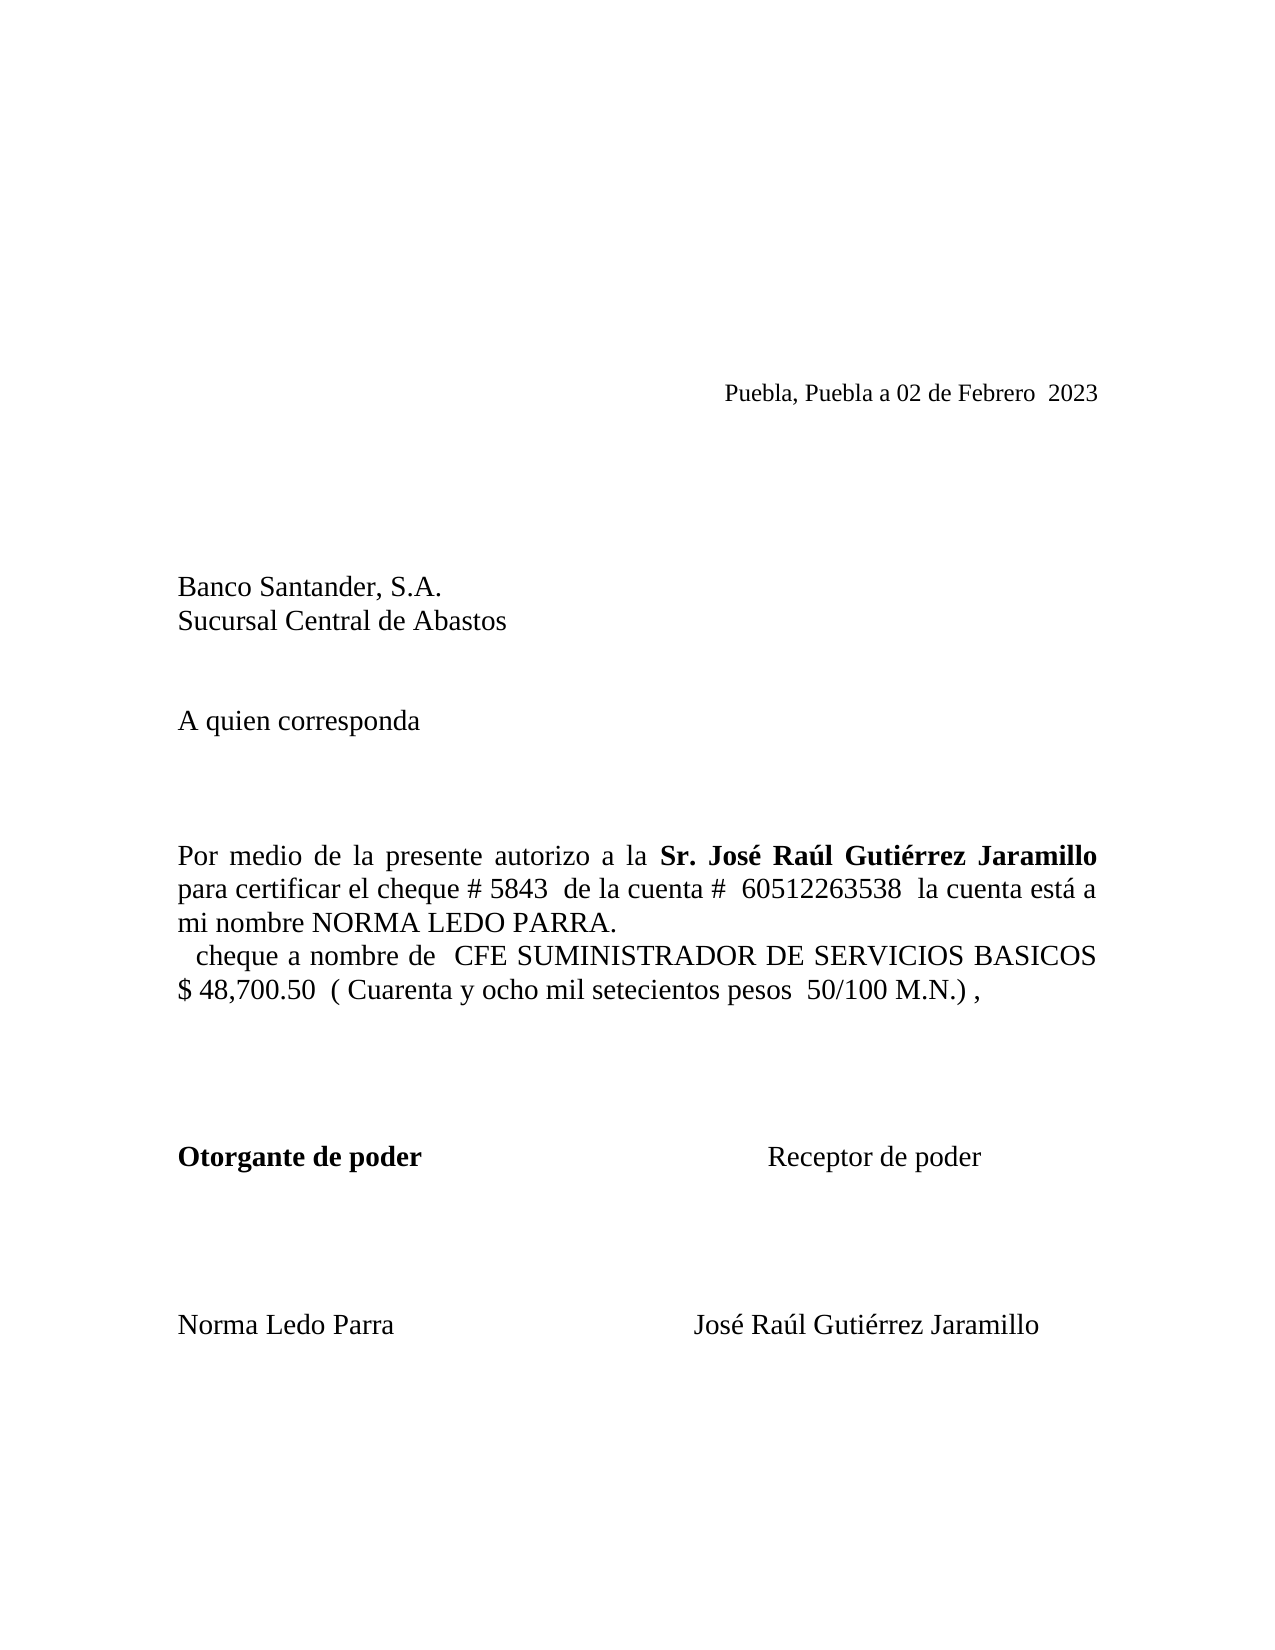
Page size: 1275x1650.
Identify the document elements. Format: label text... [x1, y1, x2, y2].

text Norma Ledo Parra José Raúl Gutiérrez Jaramillo [177, 1307, 1098, 1341]
text Sucursal Central de Abastos [177, 603, 1098, 636]
text Por medio de la presente autorizo a la Sr. José Raúl Gutiérrez Jaramillo para certificar el cheque # 5843 de la cuenta # 60512263538 la cuenta está a mi nombre NORMA LEDO PARRA. [177, 838, 1098, 938]
text cheque a nombre de CFE SUMINISTRADOR DE SERVICIOS BASICOS $ 48,700.50 ( Cuarenta y ocho mil setecientos pesos 50/100 M.N.) , [177, 938, 1098, 1005]
text Puebla, Puebla a 02 de Febrero 2023 [177, 378, 1098, 406]
text Banco Santander, S.A. [177, 569, 1098, 603]
text Otorgante de poder Receptor de poder [177, 1139, 1098, 1173]
text A quien corresponda [177, 703, 1098, 737]
